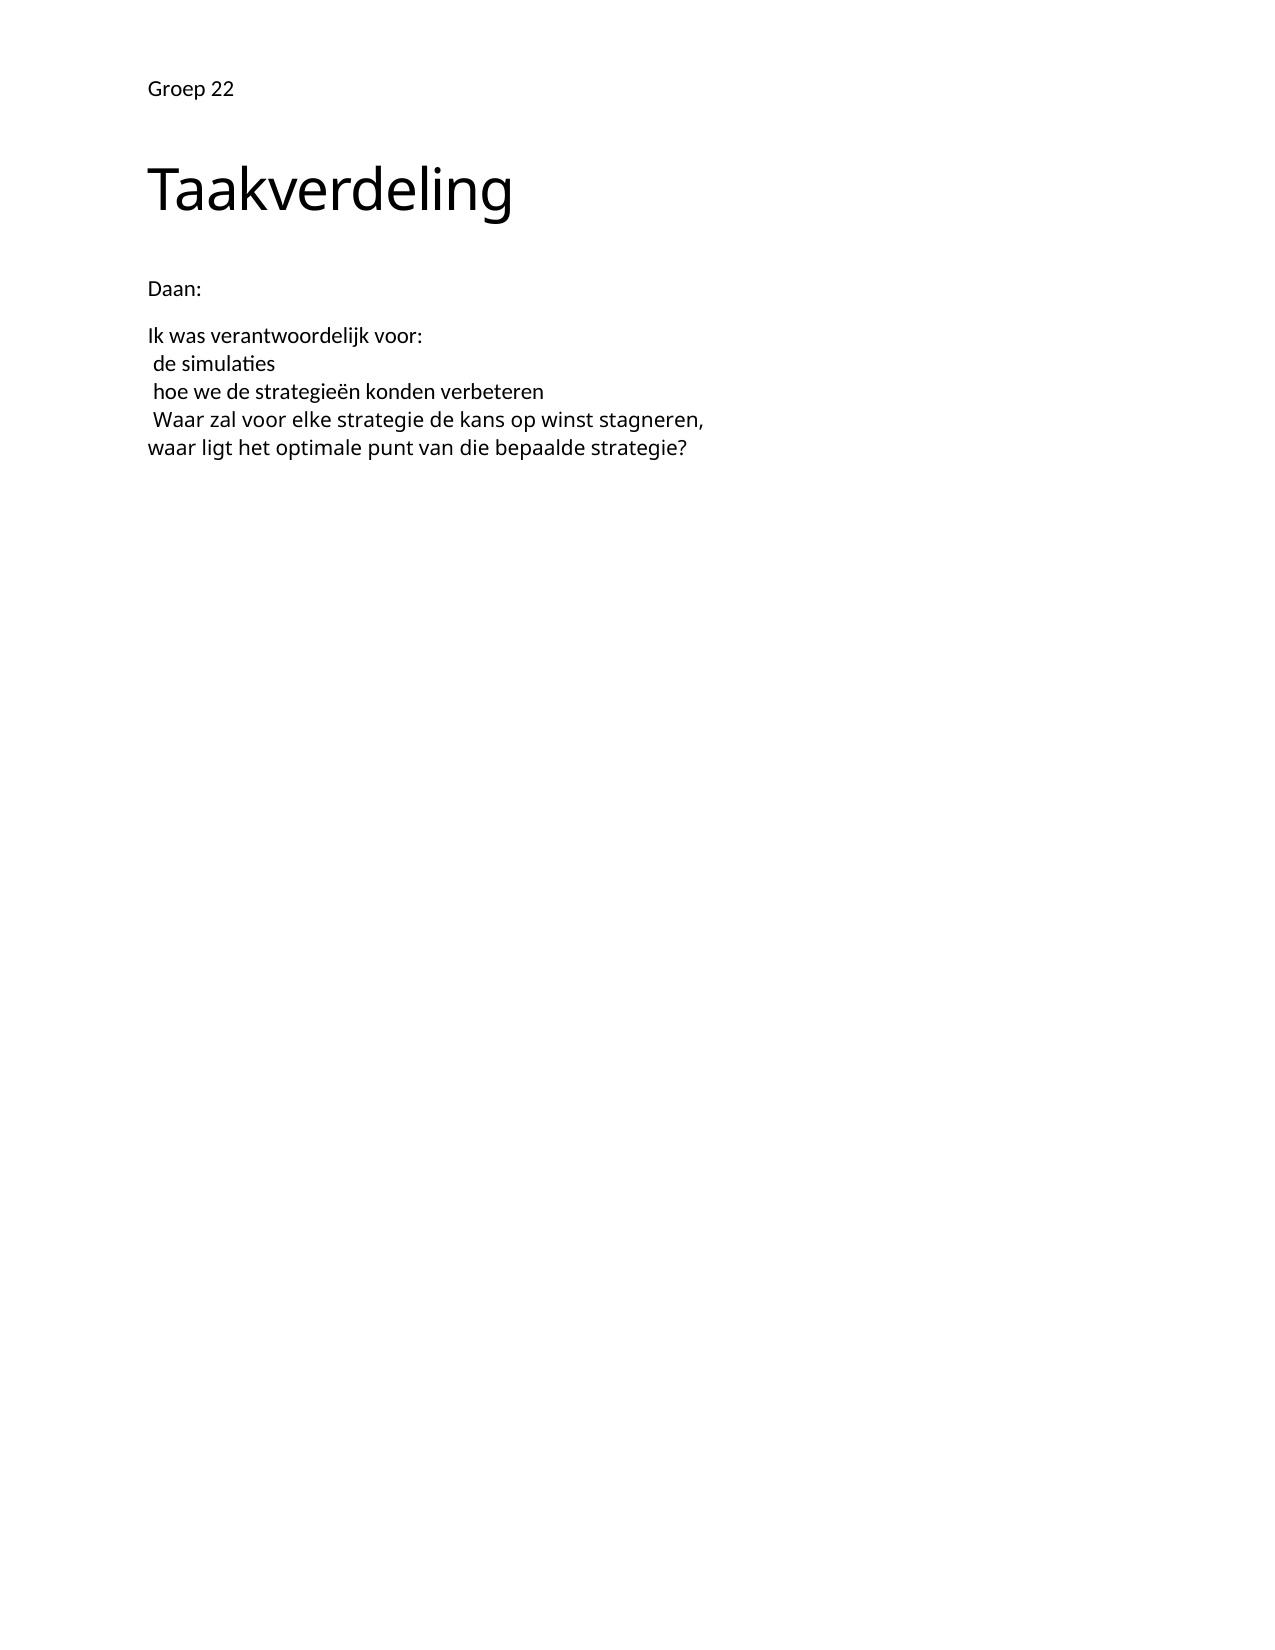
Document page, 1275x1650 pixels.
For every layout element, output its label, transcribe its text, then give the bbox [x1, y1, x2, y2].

text Waar zal voor elke strategie de kans op winst stagneren, [148, 405, 1127, 433]
text waar ligt het optimale punt van die bepaalde strategie? [148, 433, 1127, 462]
text de simulaties [148, 349, 1127, 377]
text Ik was verantwoordelijk voor: [148, 321, 1127, 349]
text hoe we de strategieën konden verbeteren [148, 377, 1127, 405]
text Daan: [148, 274, 1127, 302]
title Taakverdeling [148, 148, 1127, 227]
